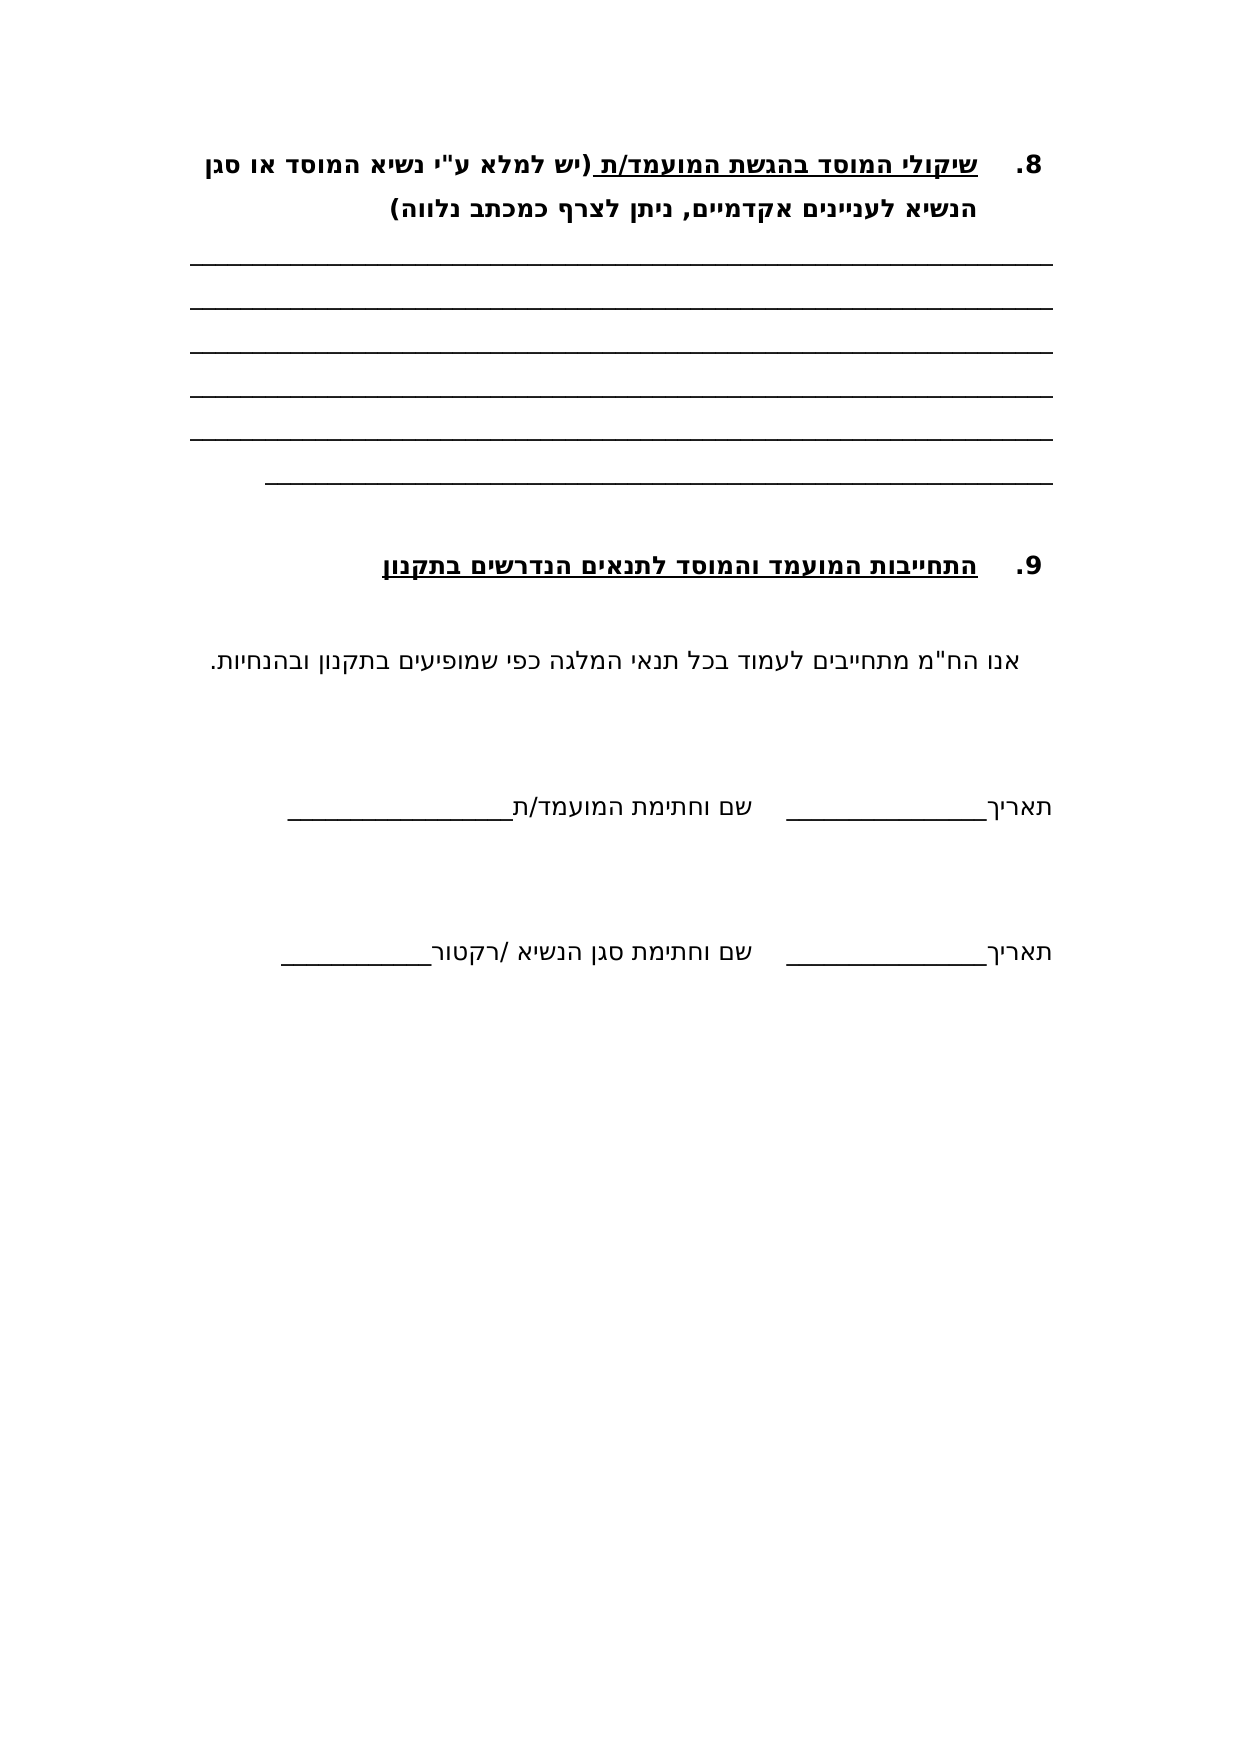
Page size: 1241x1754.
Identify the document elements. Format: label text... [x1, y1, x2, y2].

text תאריך________________ שם וחתימת סגן הנשיא /רקטור____________ [187, 937, 1053, 967]
text אנו הח"מ מתחייבים לעמוד בכל תנאי המלגה כפי שמופיעים בתקנון ובהנחיות. [187, 646, 1053, 675]
list התחייבות המועמד והמוסד לתנאים הנדרשים בתקנון [187, 551, 1015, 580]
list שיקולי המוסד בהגשת המועמד/ת (יש למלא ע"י נשיא המוסד או סגן הנשיא לעניינים אקדמיים, ניתן לצרף כמכתב נלווה) [187, 150, 1015, 223]
text ________________________________________________________________________________________________________________________________________________________________________________________________________________________________________________________________________________________________________________________________________________________________________________________________________________________ [187, 237, 1053, 485]
text תאריך________________ שם וחתימת המועמד/ת__________________ [187, 792, 1053, 821]
